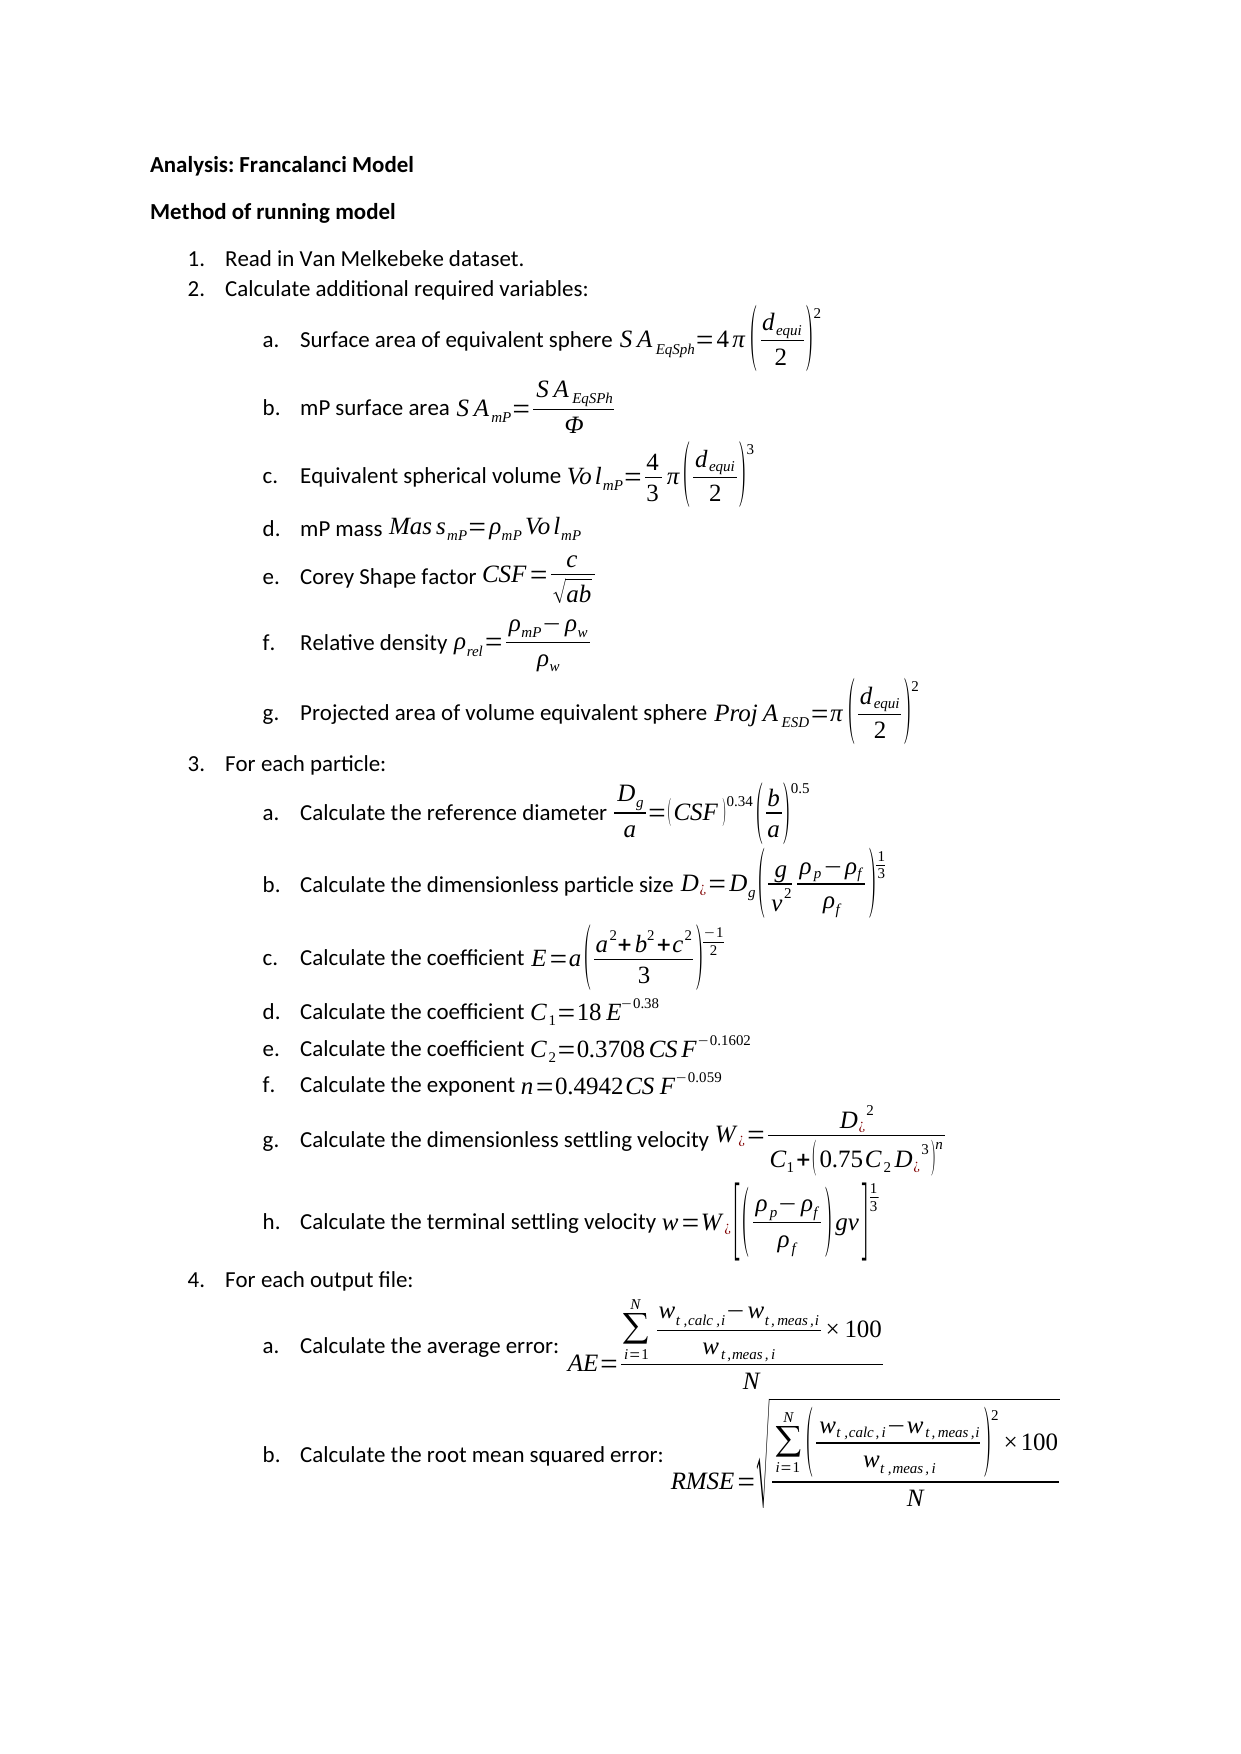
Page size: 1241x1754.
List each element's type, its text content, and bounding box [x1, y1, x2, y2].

list Calculate the dimensionless settling velocity [262, 1102, 1090, 1178]
list Calculate the exponent [262, 1068, 1090, 1099]
list Calculate the coefficient [262, 923, 1090, 992]
list Projected area of volume equivalent sphere [262, 678, 1090, 747]
list Surface area of equivalent sphere [262, 304, 1090, 374]
list mP mass [262, 512, 1090, 544]
list Read in Van Melkebeke dataset. [187, 244, 1090, 272]
text Method of running model [150, 197, 1090, 225]
list Calculate the terminal settling velocity [262, 1180, 1090, 1263]
list Calculate the coefficient [262, 994, 1090, 1029]
list For each particle: [187, 749, 1090, 777]
text Analysis: Francalanci Model [150, 150, 1090, 178]
list Calculate the coefficient [262, 1031, 1090, 1066]
list For each output file: [187, 1265, 1090, 1293]
list Calculate the average error: [262, 1295, 1090, 1395]
list Calculate the reference diameter [262, 779, 1090, 845]
list Equivalent spherical volume [262, 441, 1090, 510]
list Calculate the root mean squared error: [262, 1397, 1090, 1511]
list Calculate the dimensionless particle size [262, 847, 1090, 921]
list Calculate additional required variables: [187, 274, 1090, 302]
list Corey Shape factor [262, 546, 1090, 607]
list Relative density [262, 609, 1090, 676]
list mP surface area [262, 376, 1090, 438]
